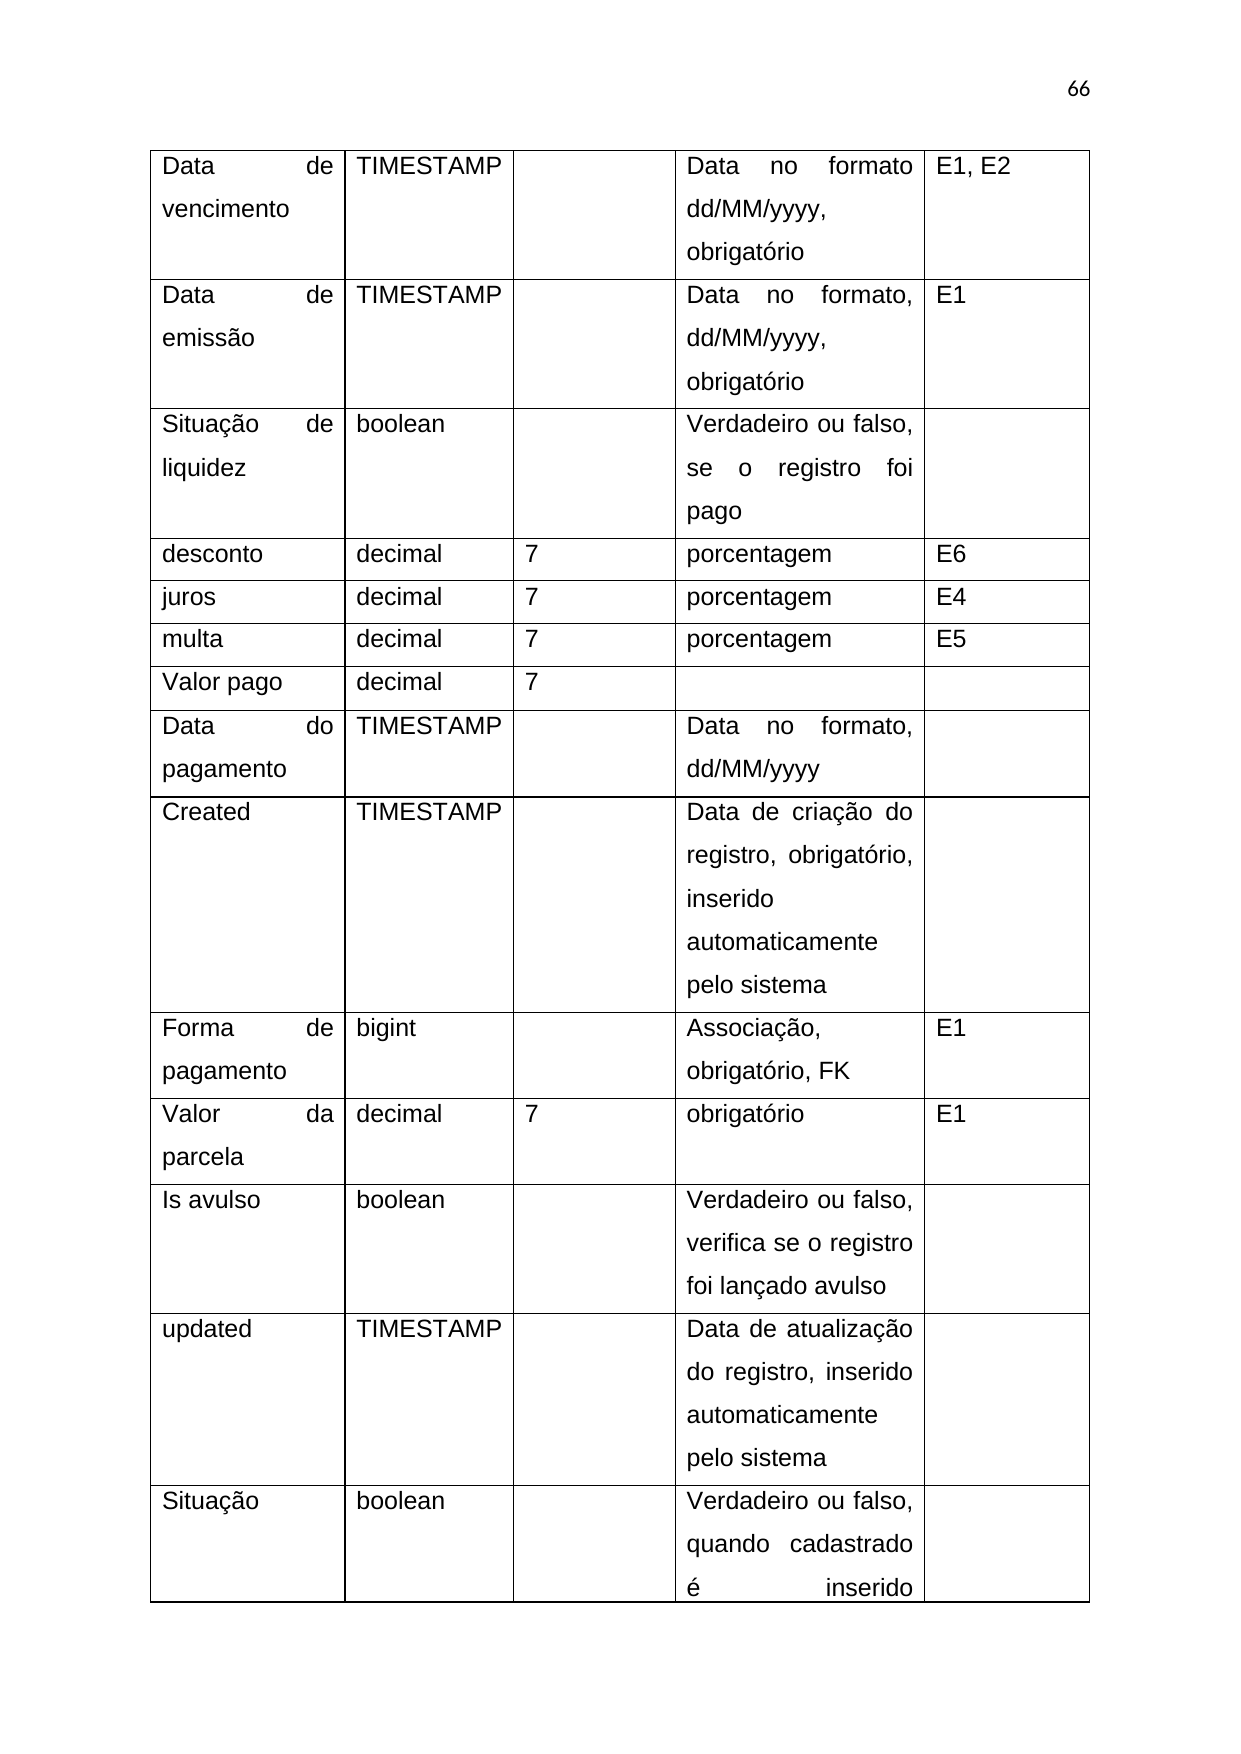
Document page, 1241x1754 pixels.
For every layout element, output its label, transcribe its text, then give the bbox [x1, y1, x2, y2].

table_cell [514, 1013, 675, 1098]
table_cell Verdadeiro ou falso, verifica se o registro foi lançado avulso [676, 1185, 924, 1313]
table_cell desconto [151, 539, 344, 580]
table_cell Data de criação do registro, obrigatório, inserido automaticamente pelo sistema [676, 798, 924, 1012]
table_cell [514, 1486, 675, 1601]
table_cell [514, 280, 675, 408]
table_cell Valor da parcela [151, 1099, 344, 1184]
table_cell boolean [346, 1185, 513, 1313]
table_cell TIMESTAMP [346, 151, 513, 279]
table_cell porcentagem [676, 581, 924, 623]
table_cell [925, 798, 1089, 1012]
table_cell boolean [346, 409, 513, 537]
table_cell E4 [925, 581, 1089, 623]
table_cell decimal [346, 624, 513, 666]
table_cell E1, E2 [925, 151, 1089, 279]
table_cell Data no formato dd/MM/yyyy, obrigatório [676, 151, 924, 279]
table_cell E1 [925, 1099, 1089, 1184]
table_cell juros [151, 581, 344, 623]
table_cell Data de emissão [151, 280, 344, 408]
table_cell [925, 1486, 1089, 1601]
table_cell Is avulso [151, 1185, 344, 1313]
table_cell decimal [346, 1099, 513, 1184]
table_cell E1 [925, 280, 1089, 408]
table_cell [676, 1486, 924, 1601]
table_cell 7 [514, 1099, 675, 1184]
table_cell [925, 711, 1089, 796]
table_cell Data no formato, dd/MM/yyyy [676, 711, 924, 796]
table_cell TIMESTAMP [346, 798, 513, 1012]
table_cell [514, 711, 675, 796]
table_cell TIMESTAMP [346, 711, 513, 796]
table_cell Forma de pagamento [151, 1013, 344, 1098]
table_cell multa [151, 624, 344, 666]
table_cell [925, 409, 1089, 537]
table_cell decimal [346, 539, 513, 580]
table_cell [514, 1314, 675, 1485]
table_cell 7 [514, 539, 675, 580]
table_cell 7 [514, 581, 675, 623]
table_cell E5 [925, 624, 1089, 666]
table_cell Verdadeiro ou falso, se o registro foi pago [676, 409, 924, 537]
table_cell porcentagem [676, 539, 924, 580]
table_cell E6 [925, 539, 1089, 580]
table_cell [514, 798, 675, 1012]
table_cell Situação [151, 1486, 344, 1601]
table_cell bigint [346, 1013, 513, 1098]
table_cell Data no formato, dd/MM/yyyy, obrigatório [676, 280, 924, 408]
table_cell Situação de liquidez [151, 409, 344, 537]
table_cell Valor pago [151, 667, 344, 710]
table_cell decimal [346, 581, 513, 623]
table_cell Created [151, 798, 344, 1012]
table_cell Associação, obrigatório, FK [676, 1013, 924, 1098]
table_cell [925, 1314, 1089, 1485]
table_cell obrigatório [676, 1099, 924, 1184]
table_cell 7 [514, 624, 675, 666]
table_cell Data de vencimento [151, 151, 344, 279]
table_cell 7 [514, 667, 675, 710]
table_cell Data de atualização do registro, inserido automaticamente pelo sistema [676, 1314, 924, 1485]
table_cell porcentagem [676, 624, 924, 666]
table_cell [514, 151, 675, 279]
table_cell [925, 667, 1089, 710]
table_cell [925, 1185, 1089, 1313]
table_cell [514, 409, 675, 537]
table_cell boolean [346, 1486, 513, 1601]
table_cell Data do pagamento [151, 711, 344, 796]
table_cell [676, 667, 924, 710]
table_cell TIMESTAMP [346, 1314, 513, 1485]
table_cell updated [151, 1314, 344, 1485]
table_cell [514, 1185, 675, 1313]
table_cell decimal [346, 667, 513, 710]
table_cell TIMESTAMP [346, 280, 513, 408]
table_cell E1 [925, 1013, 1089, 1098]
